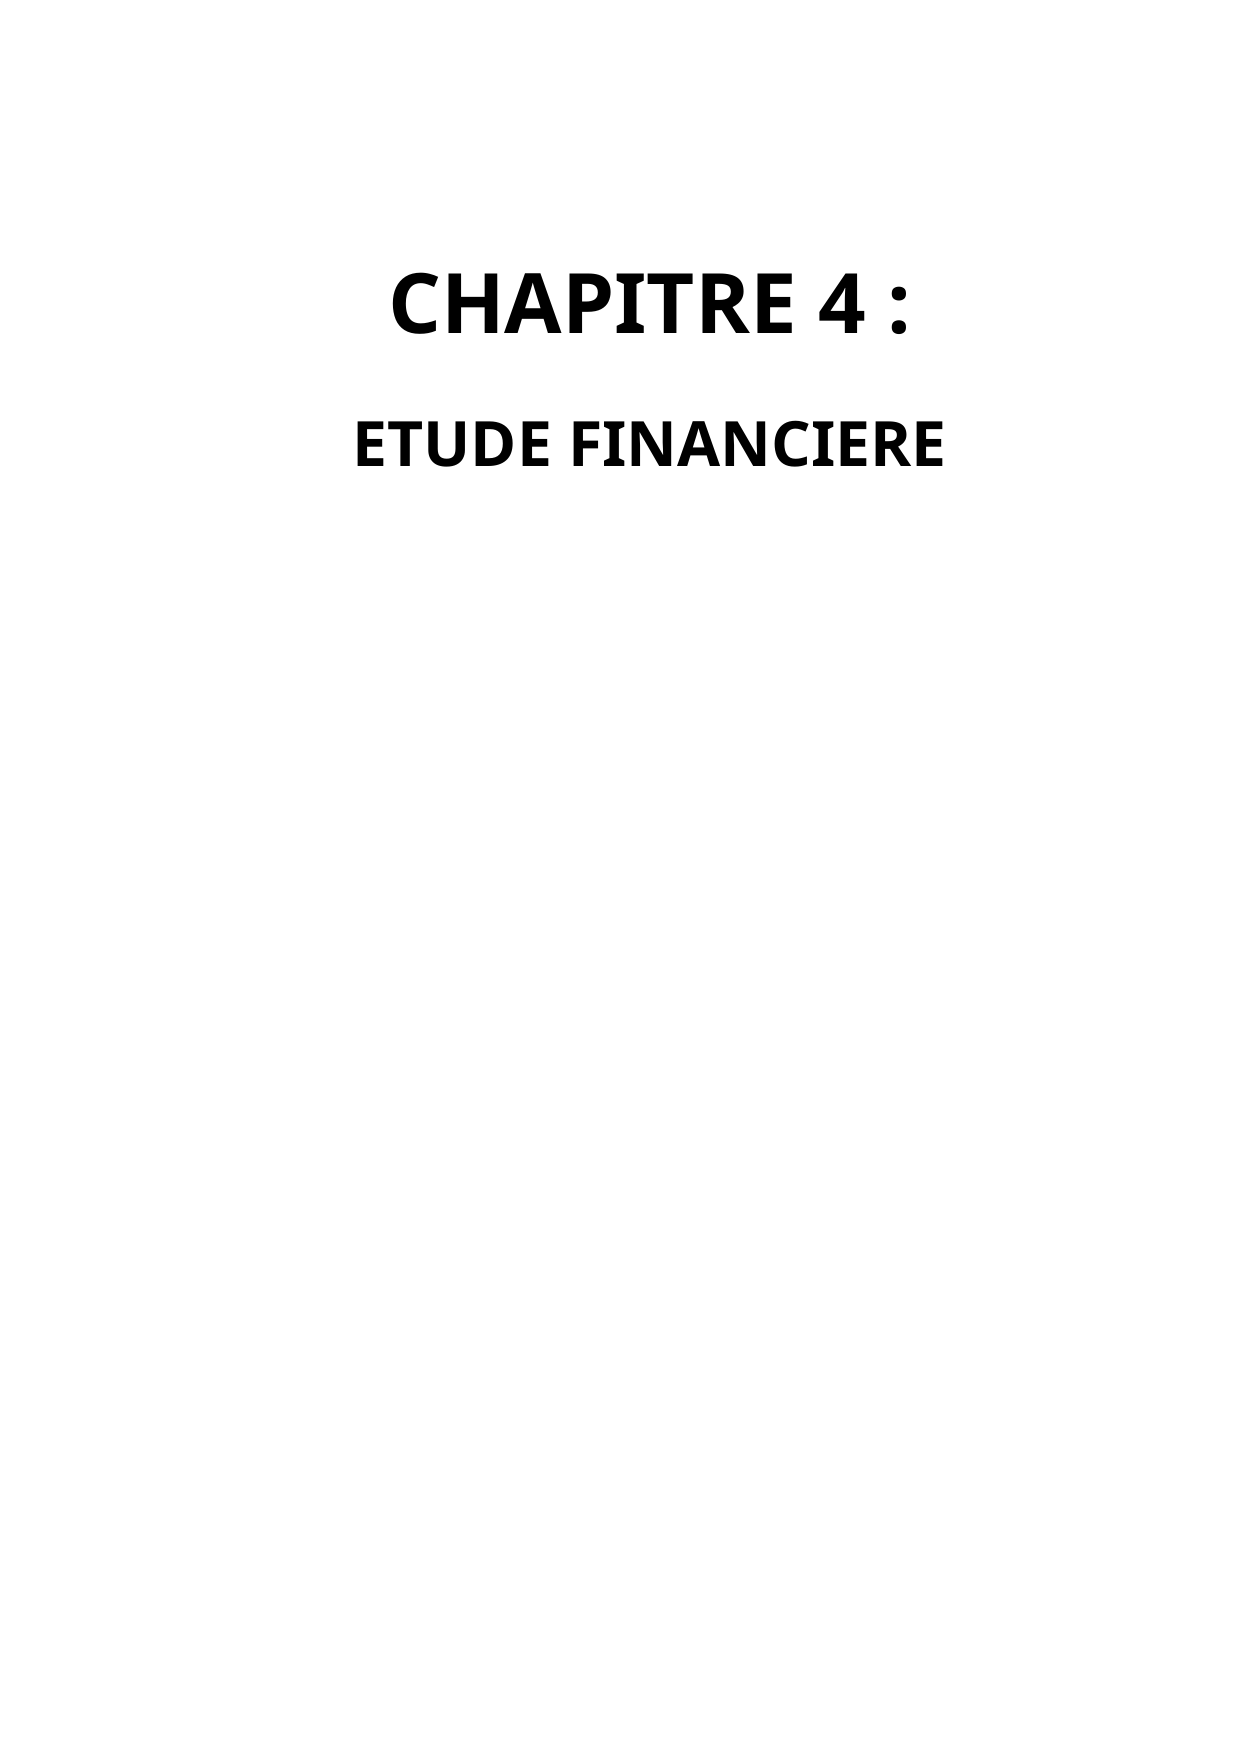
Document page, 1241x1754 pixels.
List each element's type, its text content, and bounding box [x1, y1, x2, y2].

text CHAPITRE 4 : ETUDE FINANCIERE [177, 244, 1122, 485]
